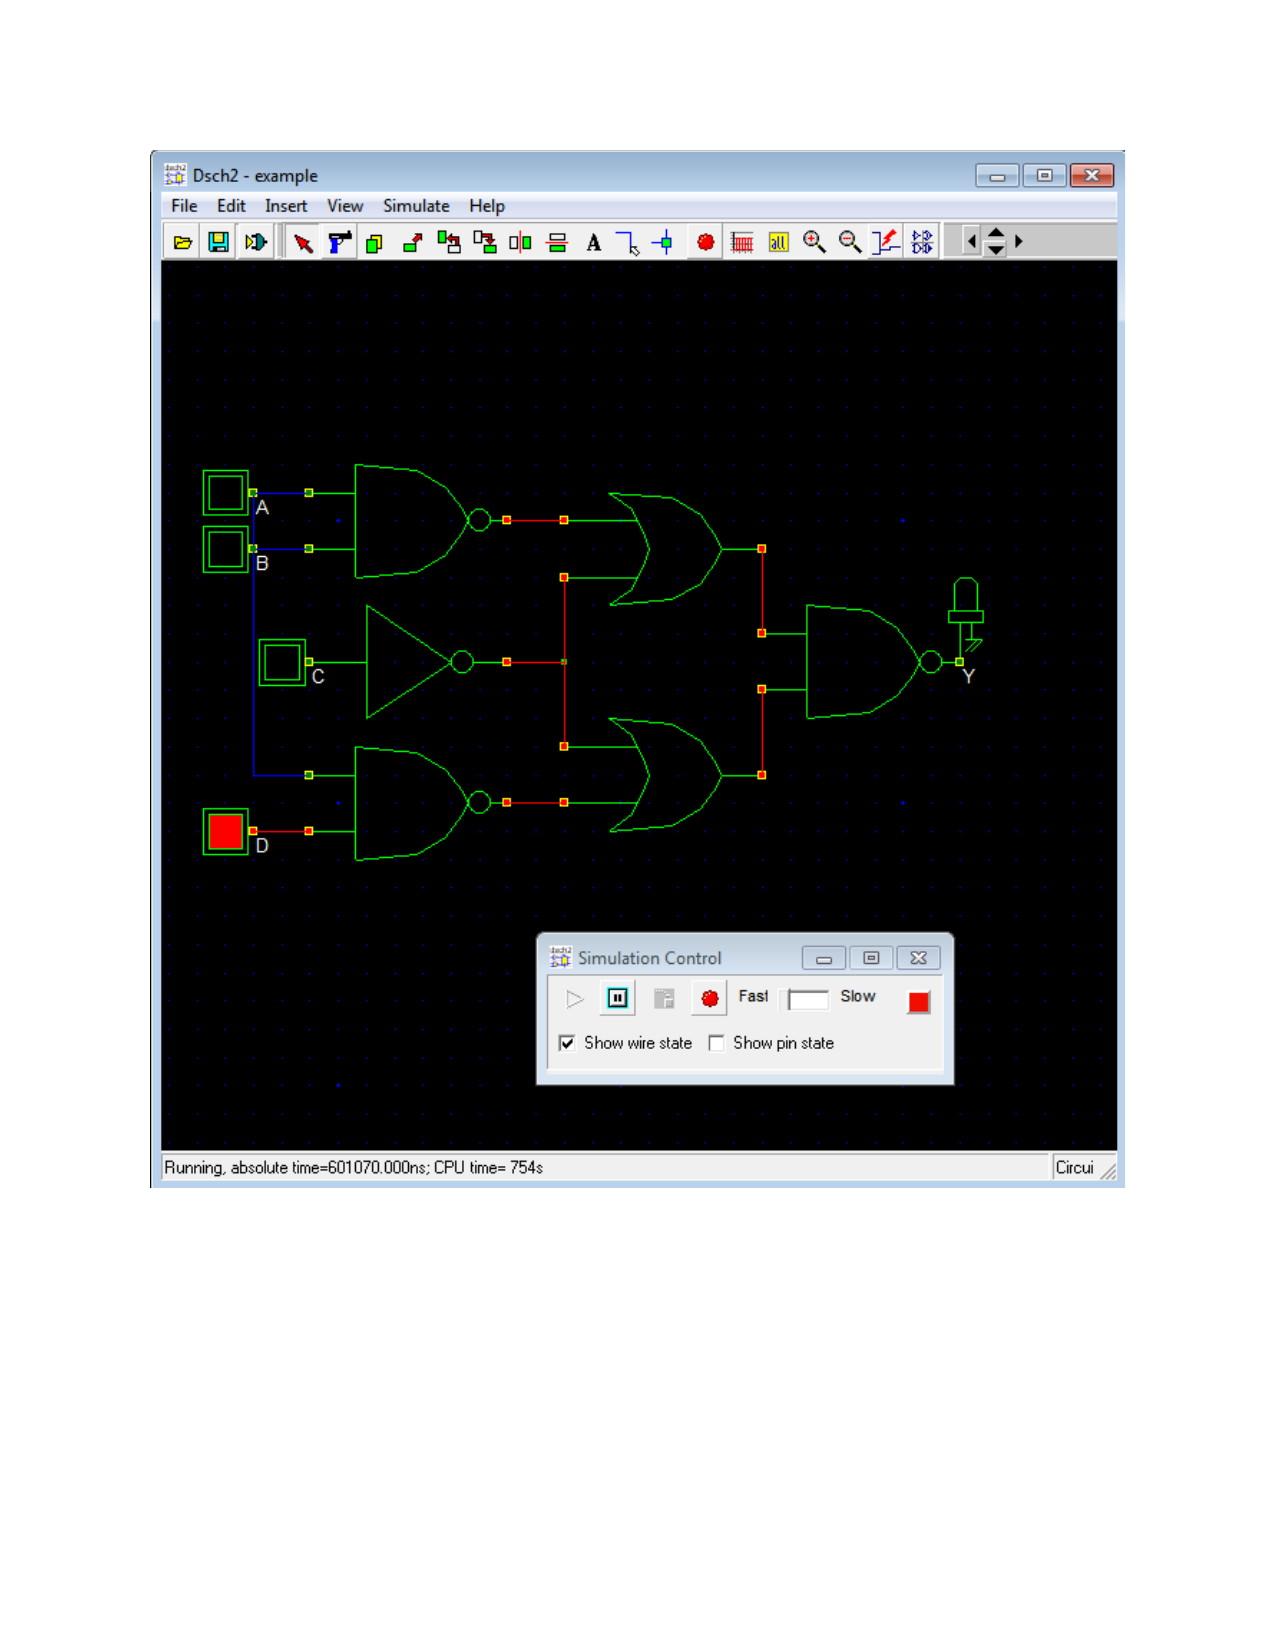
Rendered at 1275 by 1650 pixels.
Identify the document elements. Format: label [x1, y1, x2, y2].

picture [150, 150, 1125, 1188]
